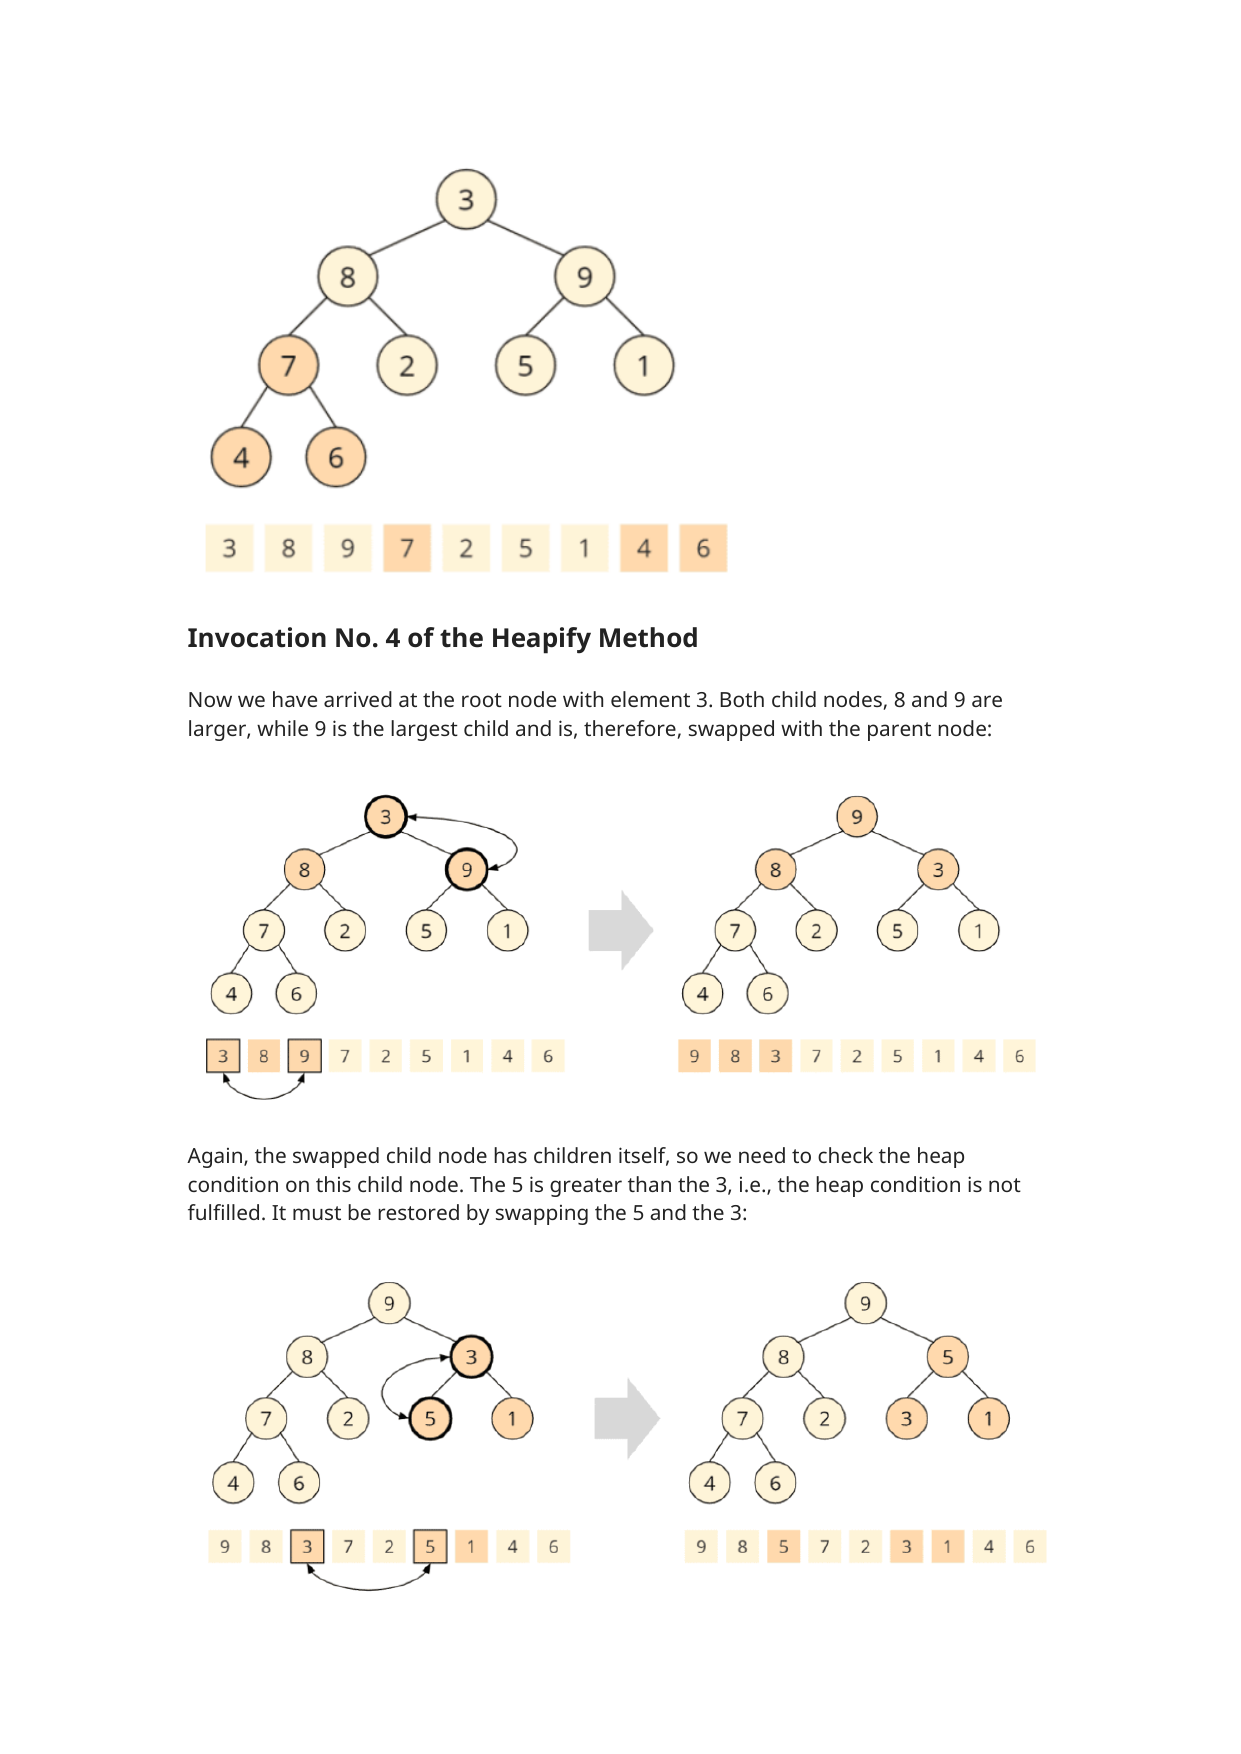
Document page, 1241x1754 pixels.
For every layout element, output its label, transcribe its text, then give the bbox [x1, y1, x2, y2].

picture [187, 772, 1053, 1112]
text Now we have arrived at the root node with element 3. Both child nodes, 8 and 9 are larger, while 9 is the largest child and is, therefore, swapped with the parent node: [187, 686, 1053, 742]
text Again, the swapped child node has children itself, so we need to check the heap condition on this child node. The 5 is greater than the 3, i.e., the heap condition is not fulfilled. It must be restored by swapping the 5 and the 3: [187, 1142, 1053, 1227]
picture [187, 1256, 1053, 1600]
picture [187, 150, 744, 590]
subtitle Invocation No. 4 of the Heapify Method [187, 620, 1053, 656]
